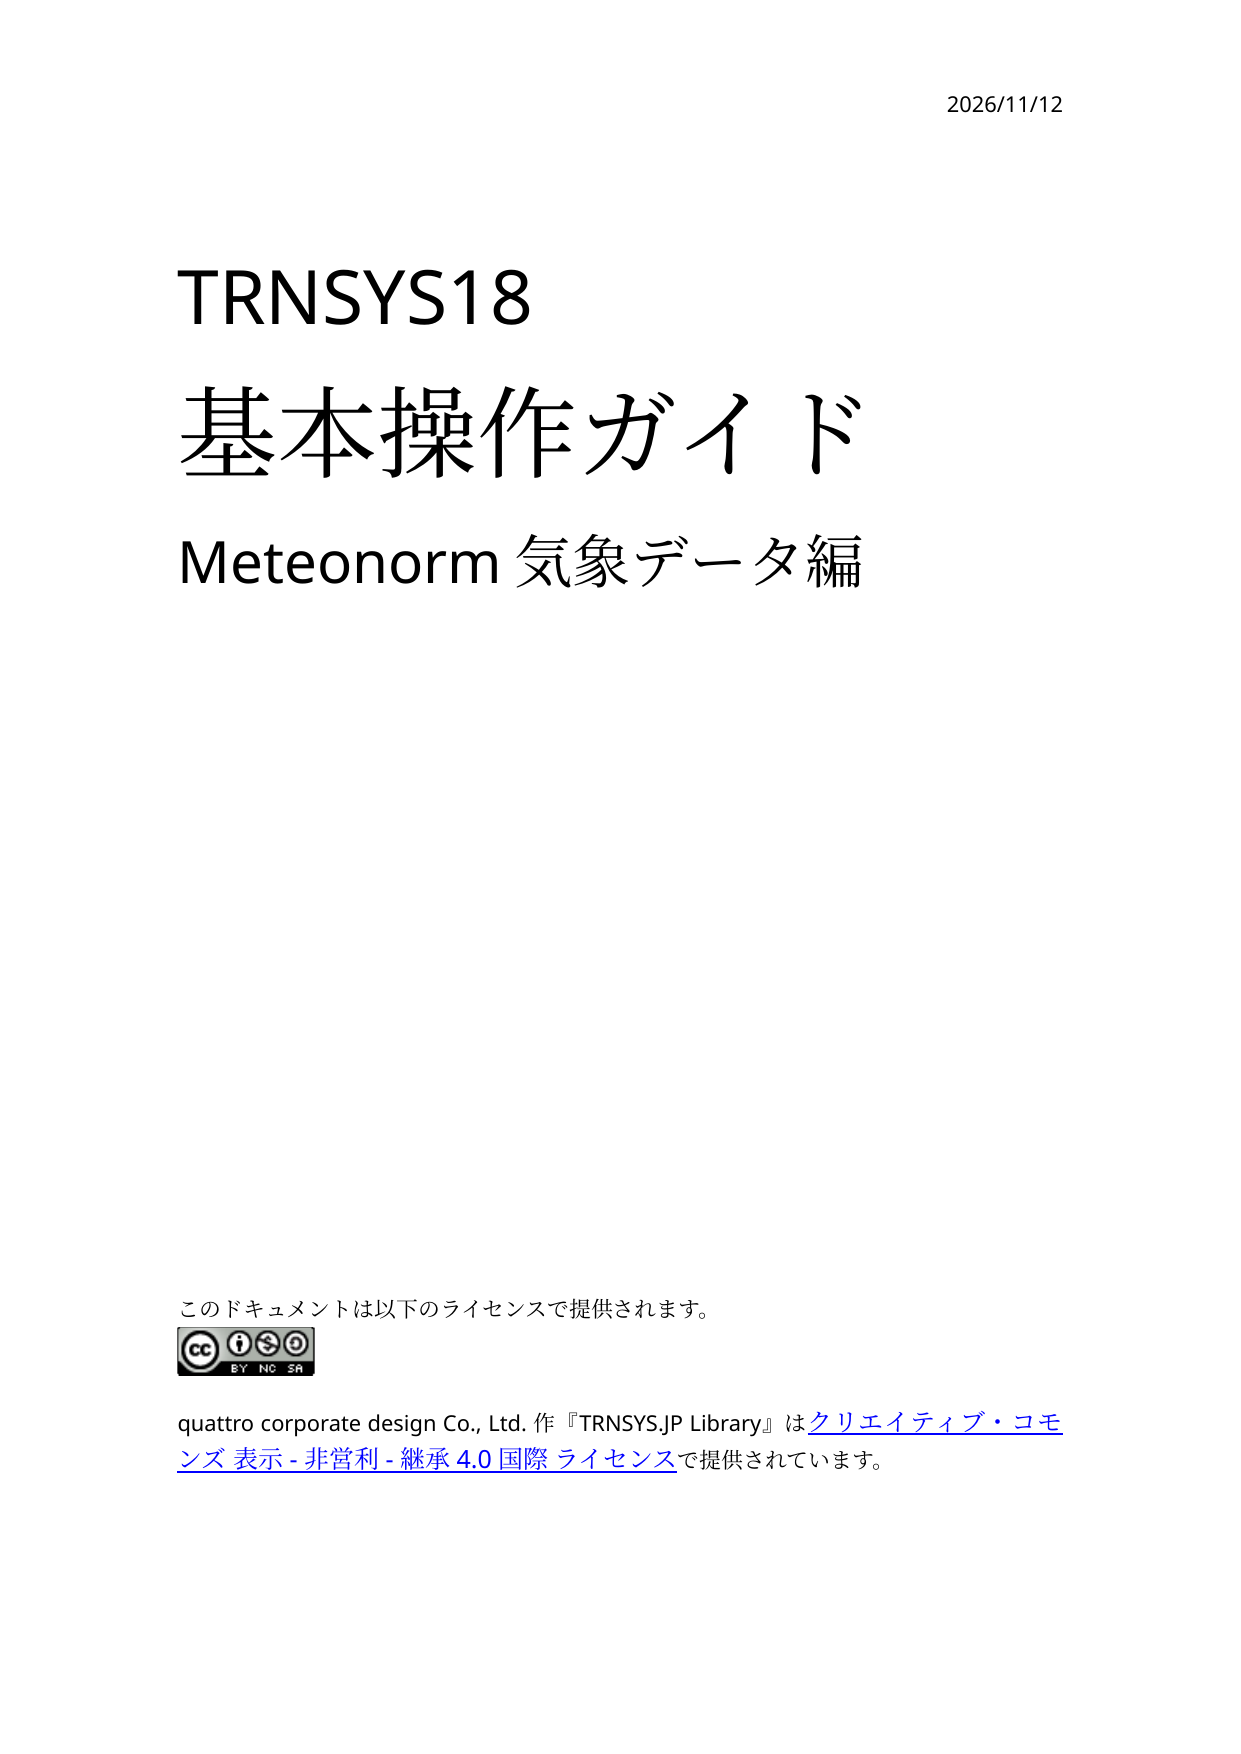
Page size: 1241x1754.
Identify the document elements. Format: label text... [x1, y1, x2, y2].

text 基本操作ガイド [177, 352, 1063, 502]
text このドキュメントは以下のライセンスで提供されます。 [177, 1289, 1063, 1327]
text quattro corporate design Co., Ltd. 作『TRNSYS.JP Library』はクリエイティブ・コモンズ 表示 - 非営利 - 継承 4.0 国際 ライセンスで提供されています。 [177, 1402, 1063, 1477]
text TRNSYS18 [177, 239, 1063, 352]
text Meteonorm気象データ編 [177, 502, 1063, 614]
picture [177, 1327, 315, 1376]
